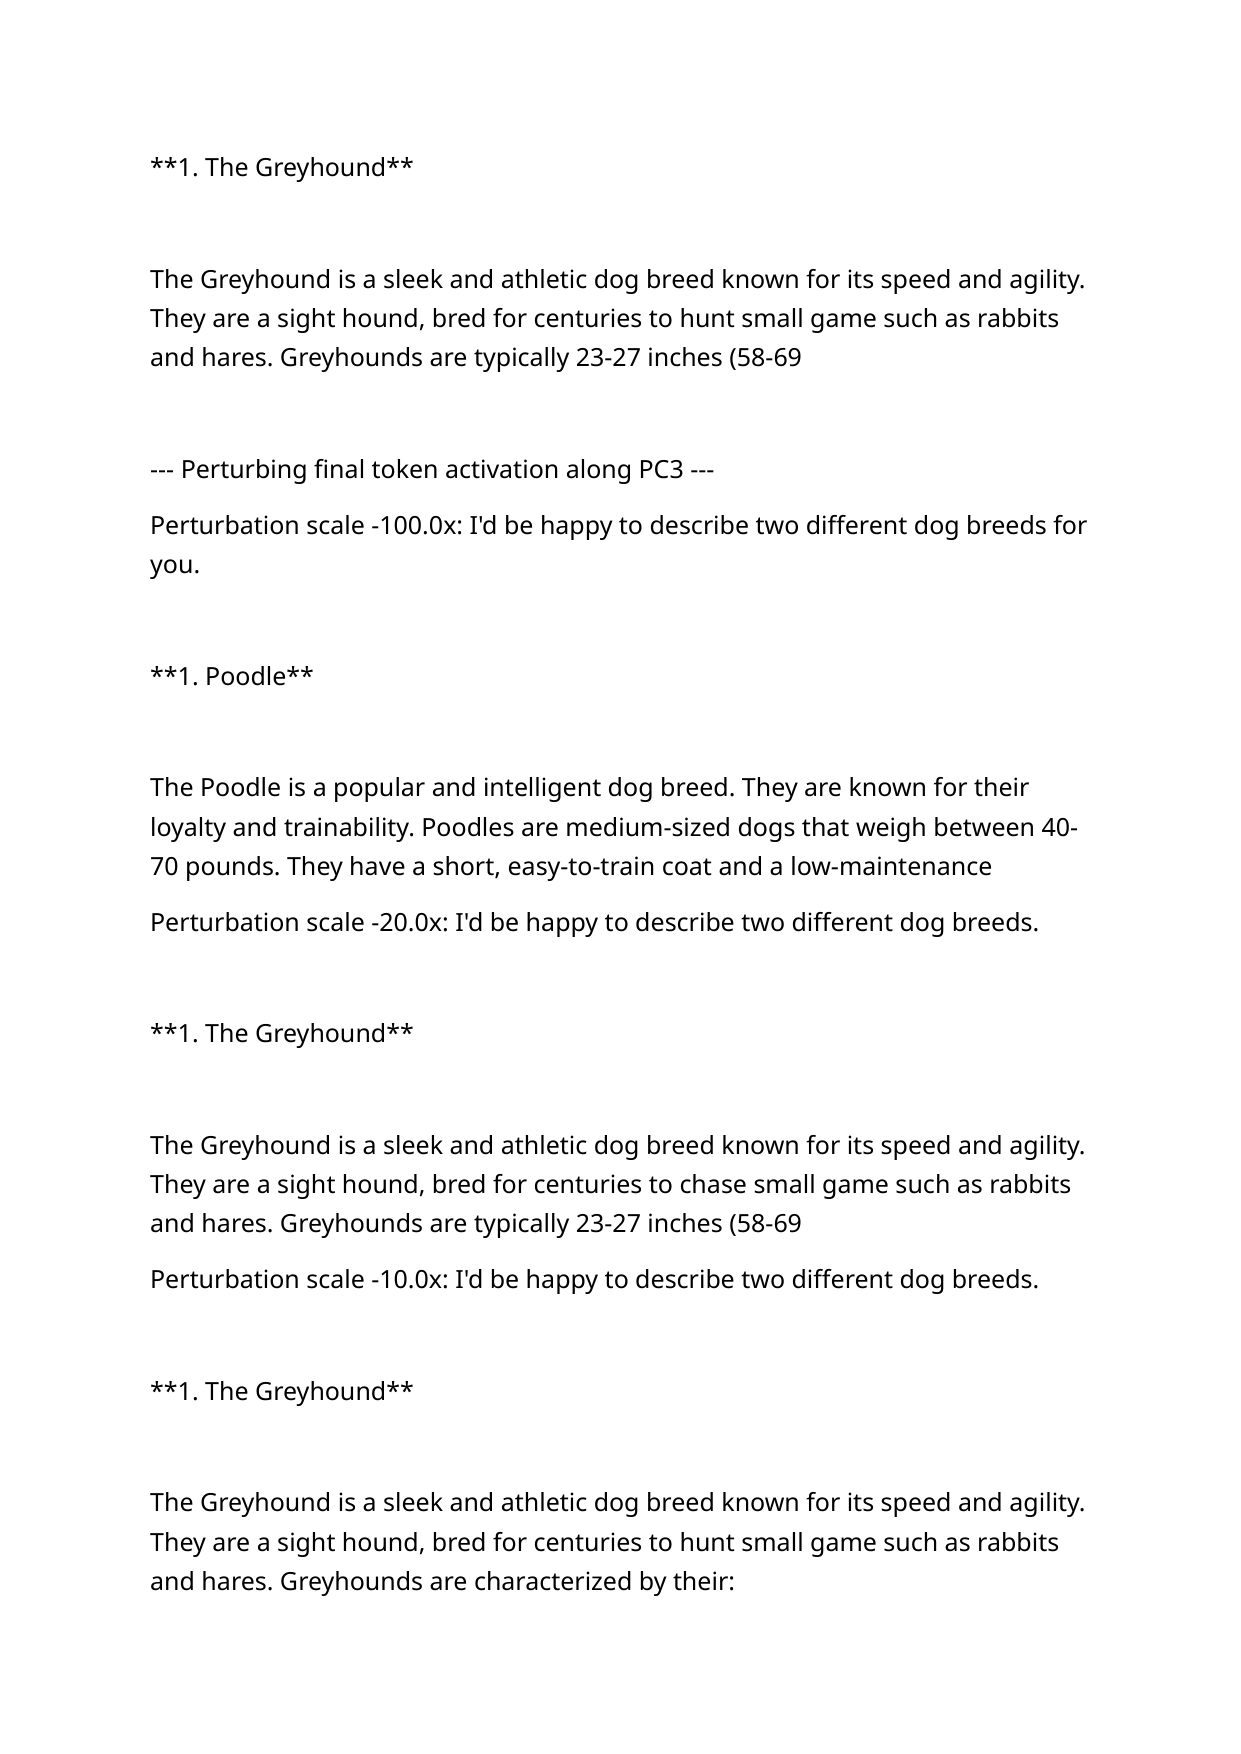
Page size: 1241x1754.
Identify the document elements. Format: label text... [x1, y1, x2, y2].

text **1. The Greyhound** [150, 1016, 1090, 1050]
text The Greyhound is a sleek and athletic dog breed known for its speed and agility. They are a sight hound, bred for centuries to hunt small game such as rabbits and hares. Greyhounds are typically 23-27 inches (58-69 [150, 262, 1090, 374]
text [150, 1485, 1090, 1597]
text Perturbation scale -100.0x: I'd be happy to describe two different dog breeds for you. [150, 507, 1090, 581]
text The Greyhound is a sleek and athletic dog breed known for its speed and agility. They are a sight hound, bred for centuries to chase small game such as rabbits and hares. Greyhounds are typically 23-27 inches (58-69 [150, 1127, 1090, 1240]
text --- Perturbing final token activation along PC3 --- [150, 452, 1090, 486]
text Perturbation scale -10.0x: I'd be happy to describe two different dog breeds. [150, 1262, 1090, 1296]
text **1. Poodle** [150, 658, 1090, 692]
text Perturbation scale -20.0x: I'd be happy to describe two different dog breeds. [150, 904, 1090, 938]
text **1. The Greyhound** [150, 150, 1090, 184]
text The Poodle is a popular and intelligent dog breed. They are known for their loyalty and trainability. Poodles are medium-sized dogs that weigh between 40-70 pounds. They have a short, easy-to-train coat and a low-maintenance [150, 770, 1090, 882]
text **1. The Greyhound** [150, 1373, 1090, 1407]
